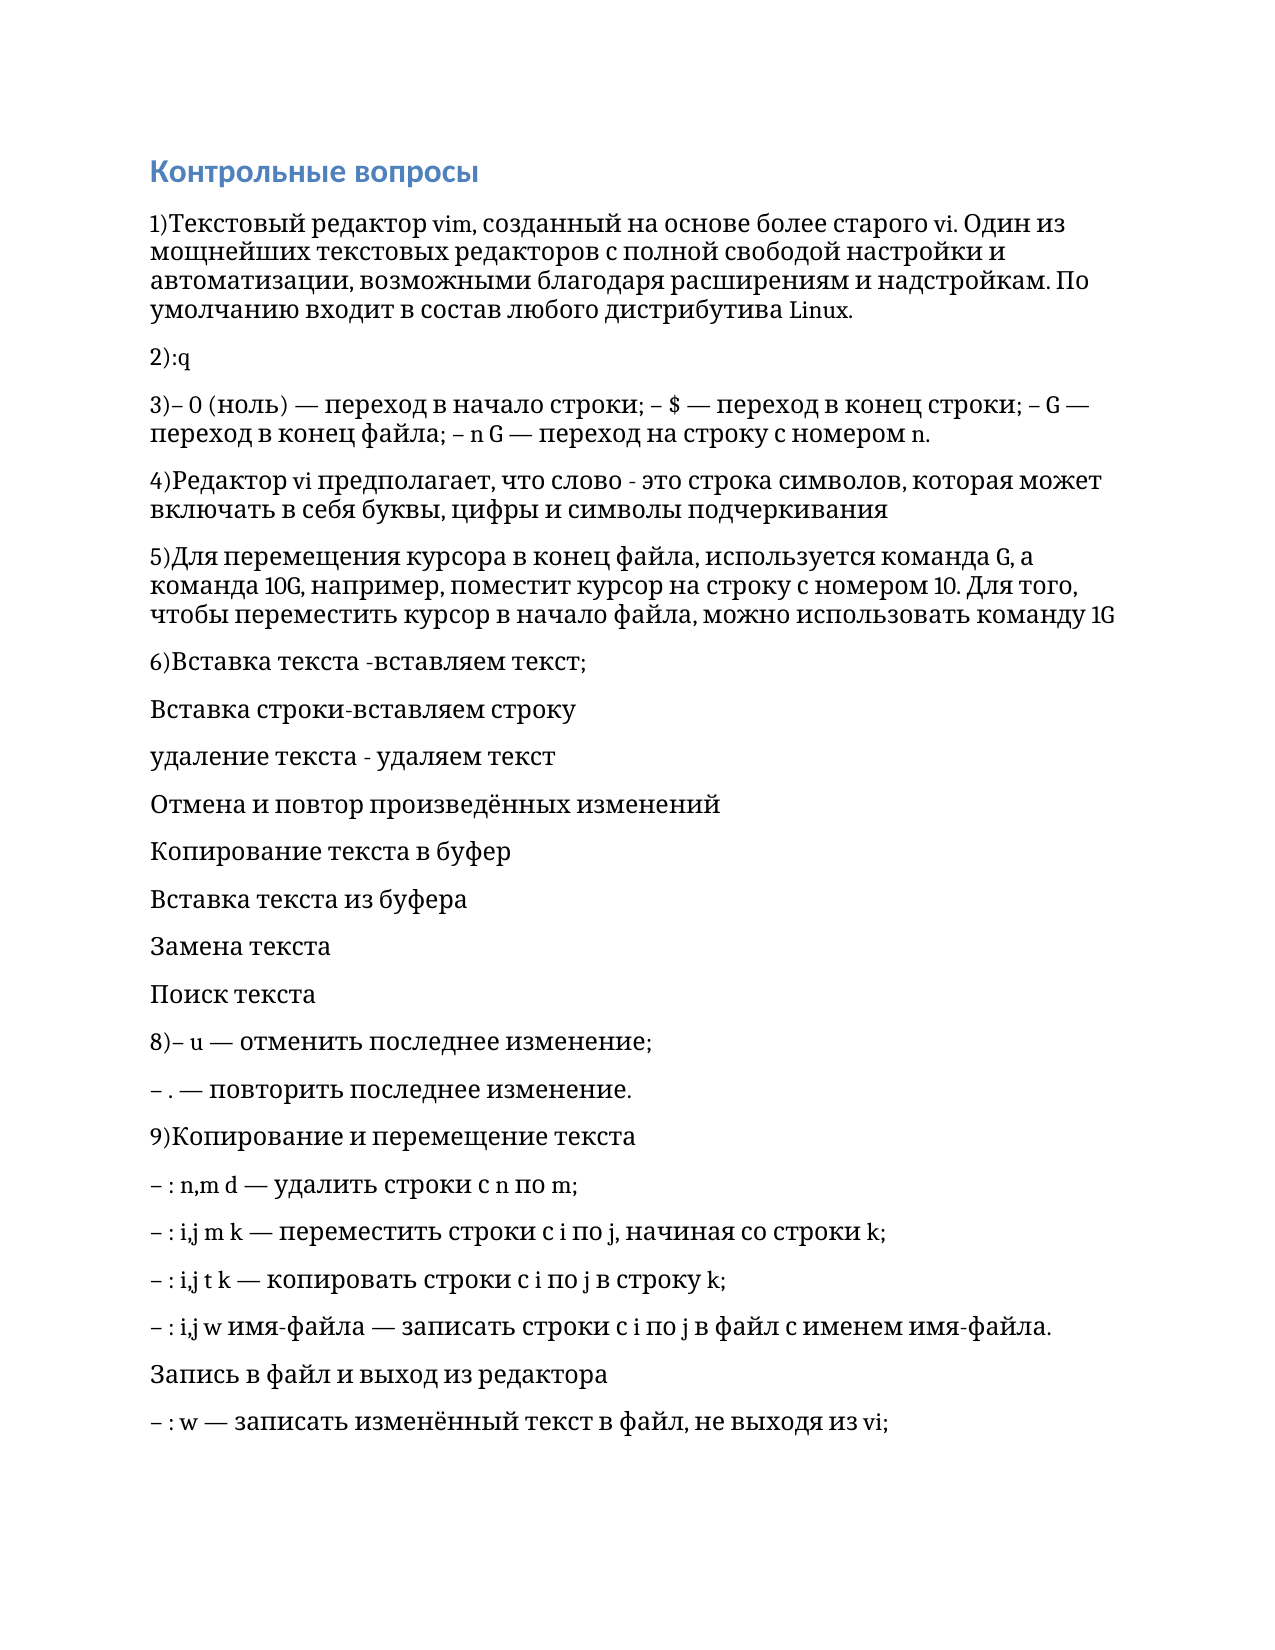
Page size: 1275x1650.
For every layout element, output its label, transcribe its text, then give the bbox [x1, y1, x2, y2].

text 5)Для перемещения курсора в конец файла, используется команда G, а команда 10G, например, поместит курсор на строку с номером 10. Для того, чтобы переместить курсор в начало файла, можно использовать команду 1G [150, 543, 1125, 629]
text Вставка строки-вставляем строку [150, 696, 1125, 724]
text Отмена и повтор произведённых изменений [150, 791, 1125, 819]
text 4)Редактор vi предполагает, что слово - это строка символов, которая может включать в себя буквы, цифры и символы подчеркивания [150, 467, 1125, 524]
text – . — повторить последнее изменение. [150, 1076, 1125, 1104]
text Запись в файл и выход из редактора [150, 1361, 1125, 1389]
text удаление текста - удаляем текст [150, 743, 1125, 772]
text – : i,j t k — копировать строки с i по j в строку k; [150, 1266, 1125, 1294]
text 3)– 0 (ноль) — переход в начало строки; – $ — переход в конец строки; – G — переход в конец файла; – n G — переход на строку с номером n. [150, 391, 1125, 448]
subtitle Контрольные вопросы [150, 150, 1125, 191]
text 9)Копирование и перемещение текста [150, 1123, 1125, 1152]
text 6)Вставка текста -вставляем текст; [150, 648, 1125, 677]
text 1)Текстовый редактор vim, созданный на основе более старого vi. Один из мощнейших текстовых редакторов с полной свободой настройки и автоматизации, возможными благодаря расширениям и надстройкам. По умолчанию входит в состав любого дистрибутива Linux. [150, 209, 1125, 324]
text – : n,m d — удалить строки с n по m; [150, 1171, 1125, 1199]
text Поиск текста [150, 981, 1125, 1009]
text – : w — записать изменённый текст в файл, не выходя из vi; [150, 1408, 1125, 1437]
text Замена текста [150, 933, 1125, 962]
text 8)– u — отменить последнее изменение; [150, 1028, 1125, 1057]
text Копирование текста в буфер [150, 838, 1125, 867]
text – : i,j w имя-файла — записать строки с i по j в файл с именем имя-файла. [150, 1313, 1125, 1342]
text Вставка текста из буфера [150, 886, 1125, 914]
text – : i,j m k — переместить строки с i по j, начиная со строки k; [150, 1218, 1125, 1247]
text 2):q [150, 343, 1125, 372]
